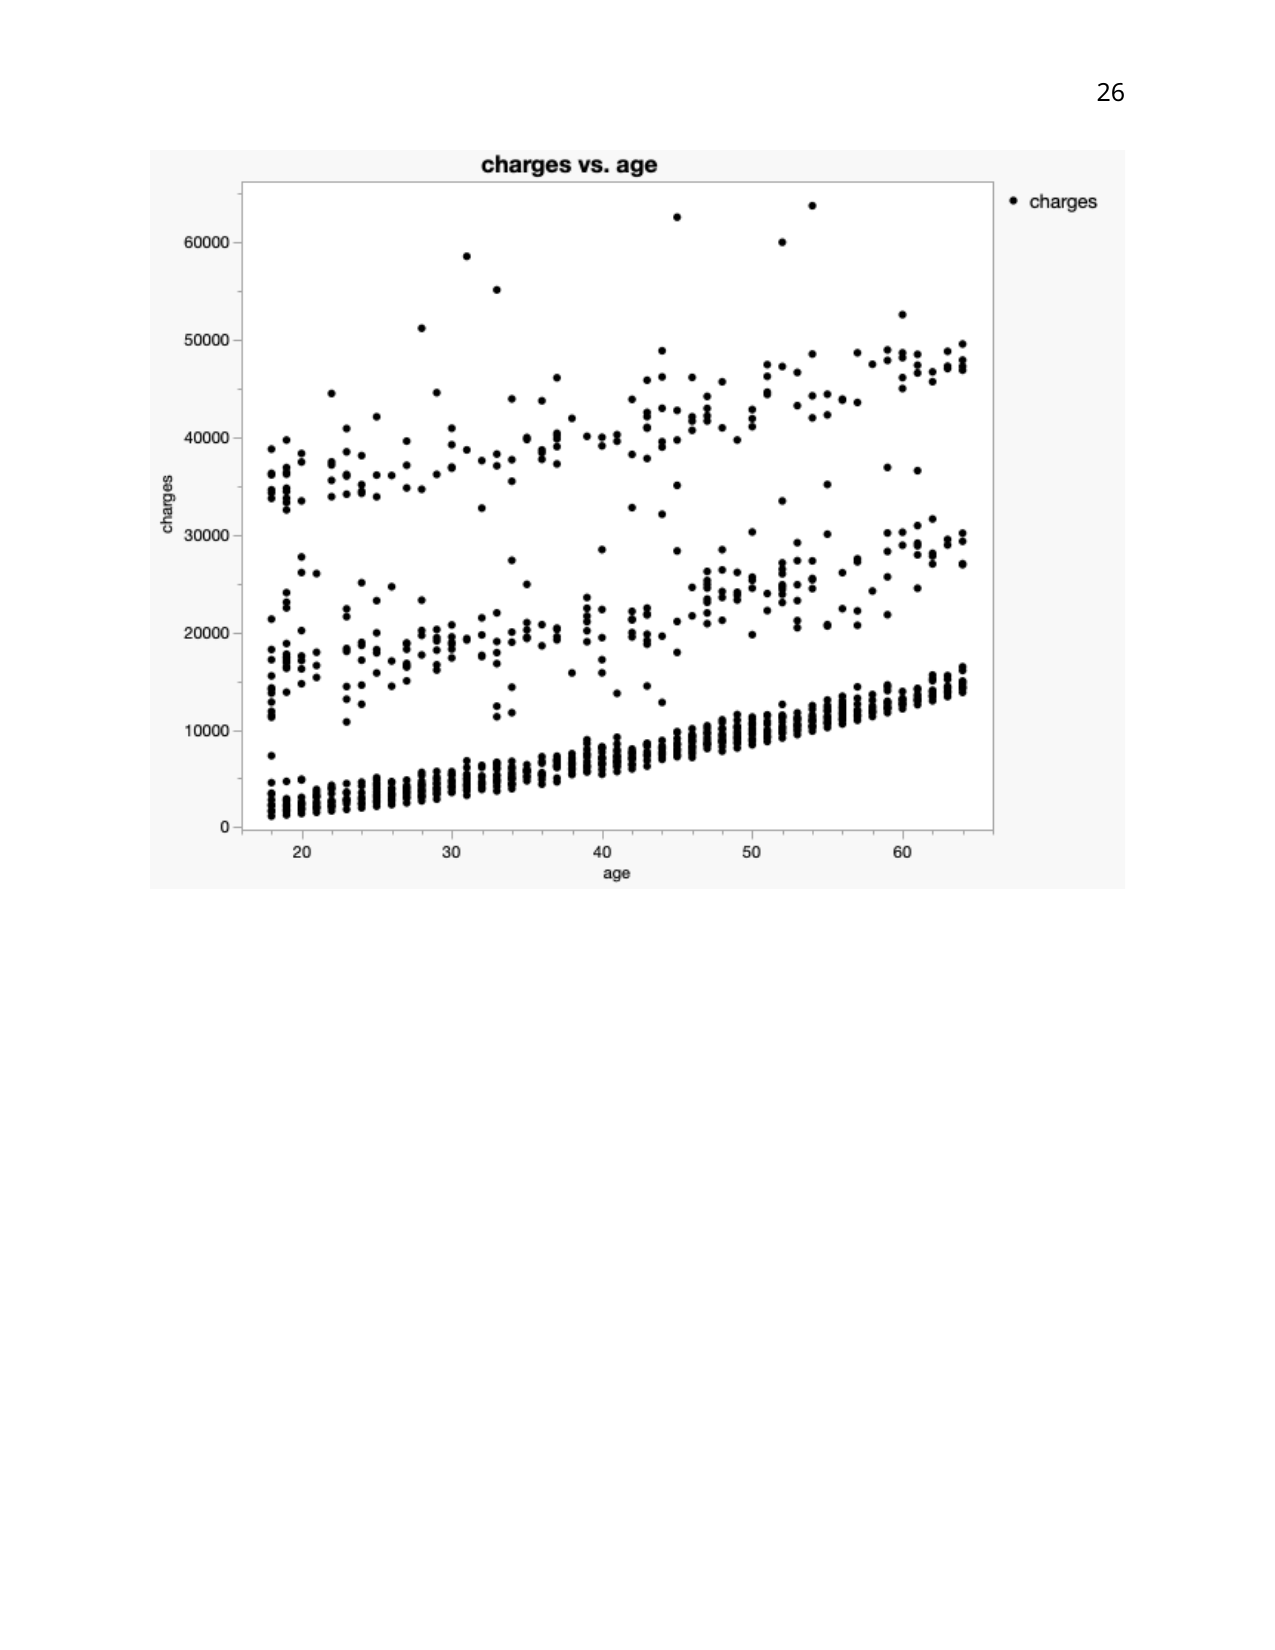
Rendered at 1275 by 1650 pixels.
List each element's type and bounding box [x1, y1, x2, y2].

picture [150, 150, 1125, 889]
